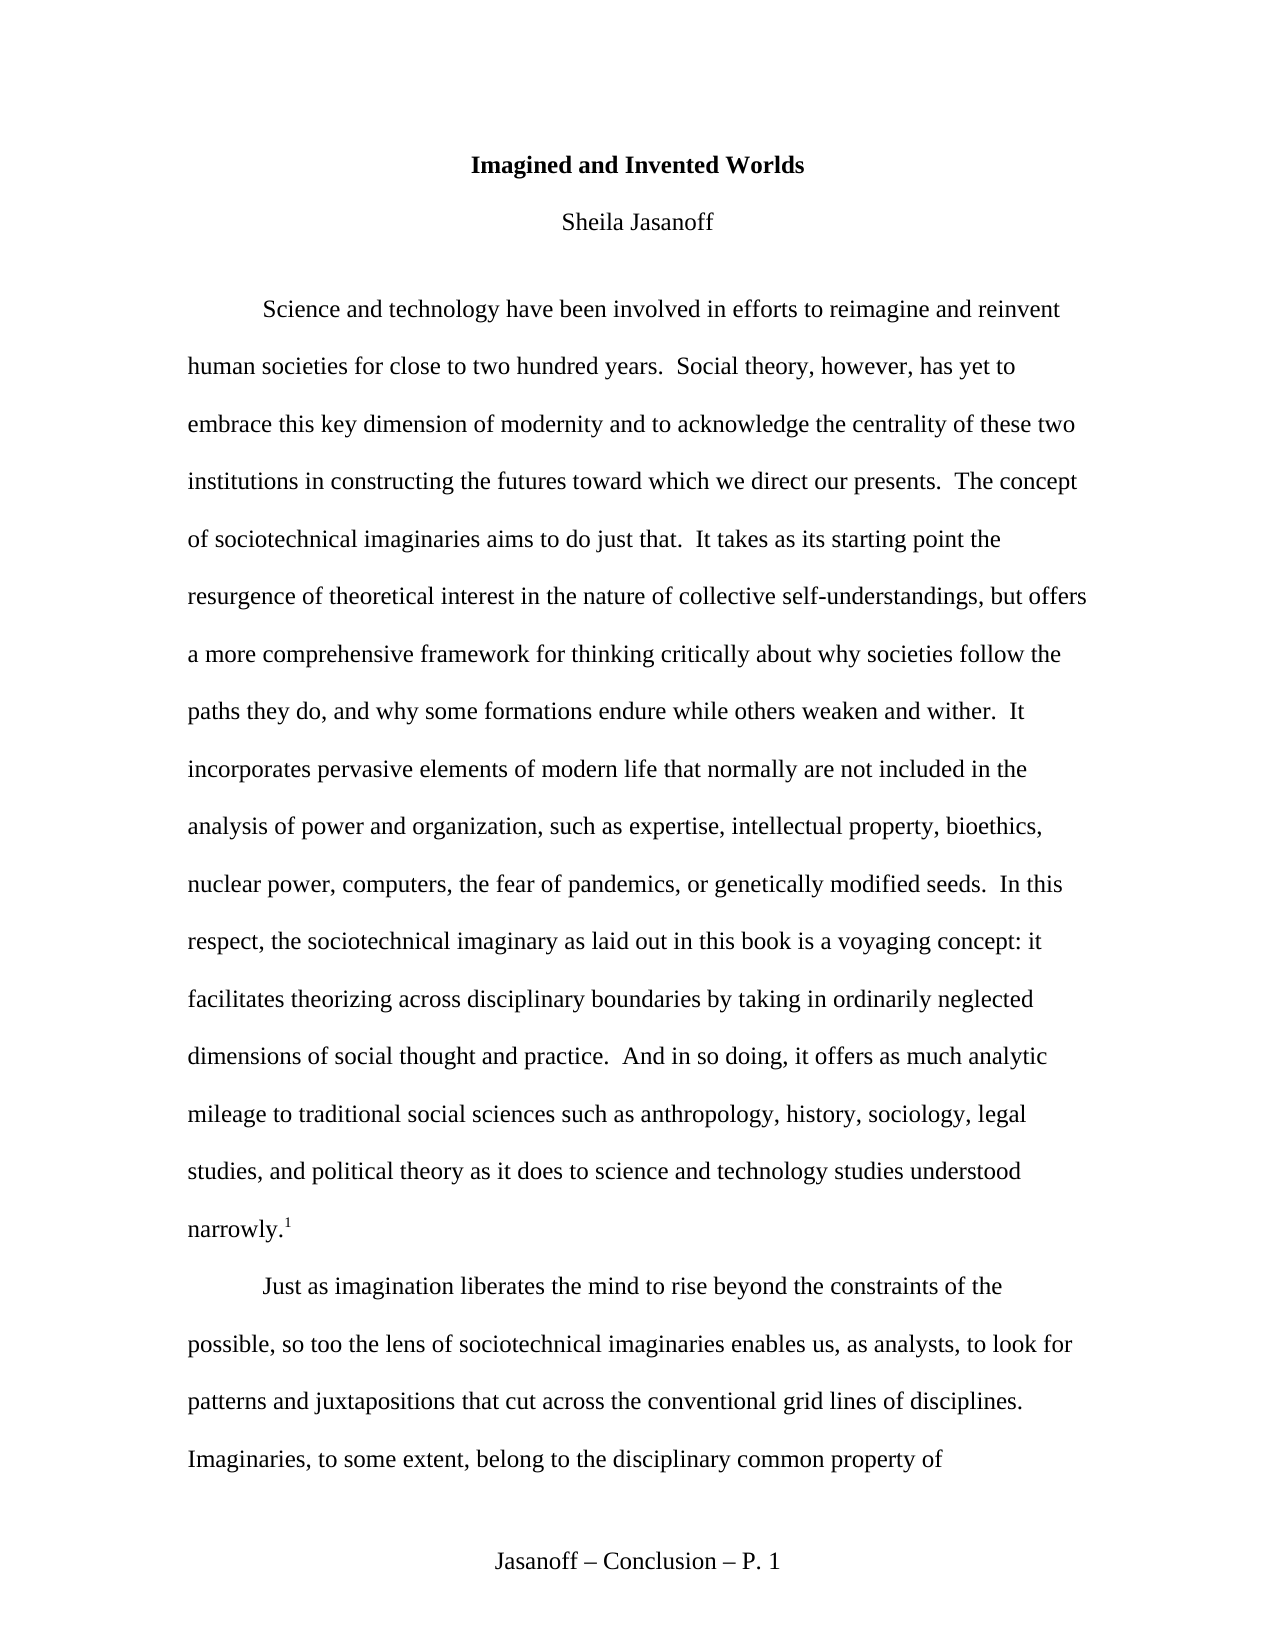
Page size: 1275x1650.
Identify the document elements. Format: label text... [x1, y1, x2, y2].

text Imagined and Invented Worlds [187, 150, 1087, 179]
text Science and technology have been involved in efforts to reimagine and reinvent human societies for close to two hundred years. Social theory, however, has yet to embrace this key dimension of modernity and to acknowledge the centrality of these two institutions in constructing the futures toward which we direct our presents. The concept of sociotechnical imaginaries aims to do just that. It takes as its starting point the resurgence of theoretical interest in the nature of collective self-understandings, but offers a more comprehensive framework for thinking critically about why societies follow the paths they do, and why some formations endure while others weaken and wither. It incorporates pervasive elements of modern life that normally are not included in the analysis of power and organization, such as expertise, intellectual property, bioethics, nuclear power, computers, the fear of pandemics, or genetically modified seeds. In this respect, the sociotechnical imaginary as laid out in this book is a voyaging concept: it facilitates theorizing across disciplinary boundaries by taking in ordinarily neglected dimensions of social thought and practice. And in so doing, it offers as much analytic mileage to traditional social sciences such as anthropology, history, sociology, legal studies, and political theory as it does to science and technology studies understood narrowly. [187, 294, 1087, 1242]
text Sheila Jasanoff [187, 207, 1087, 236]
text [187, 1271, 1087, 1472]
